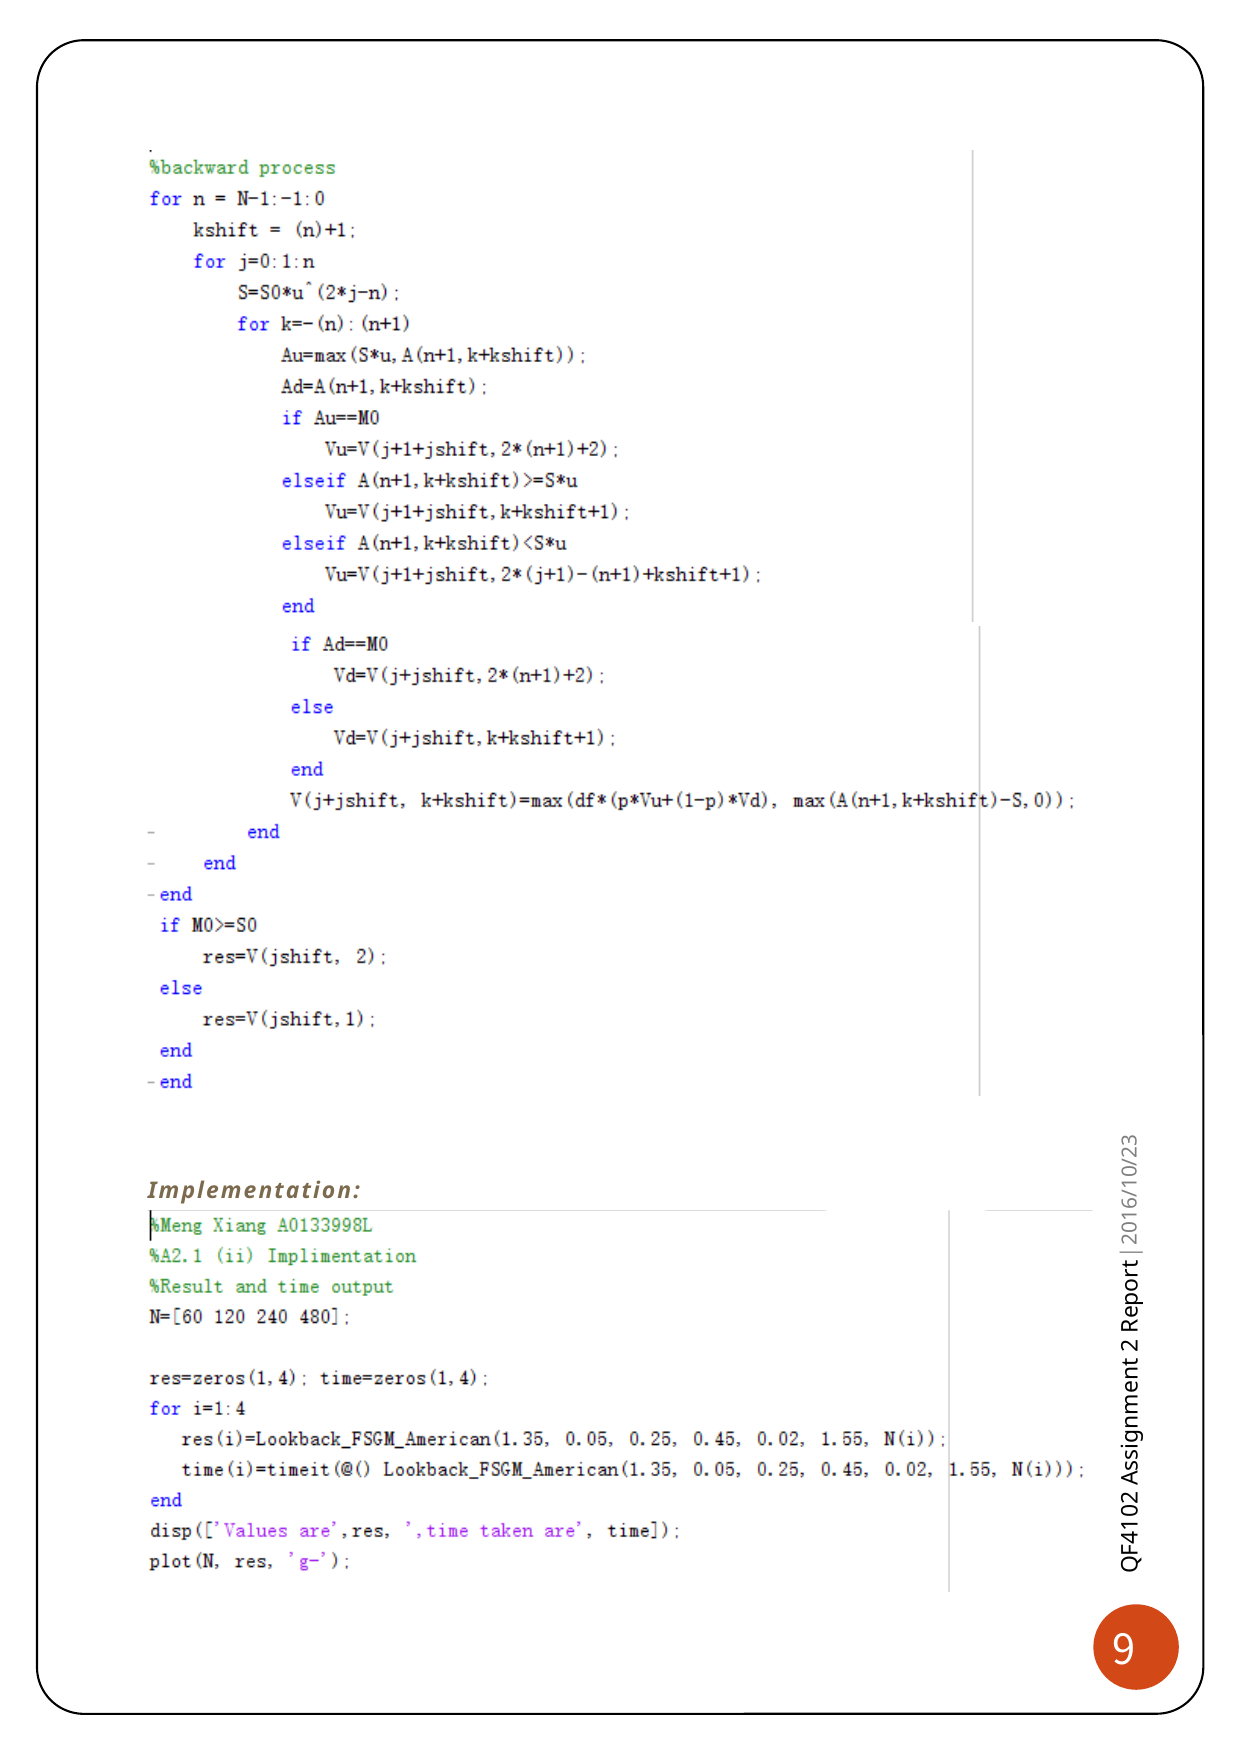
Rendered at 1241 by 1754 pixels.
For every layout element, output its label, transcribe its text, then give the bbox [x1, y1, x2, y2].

picture [147, 1210, 1093, 1592]
picture [147, 150, 979, 622]
subtitle Implementation: [148, 1174, 1092, 1205]
picture [147, 626, 1093, 1096]
